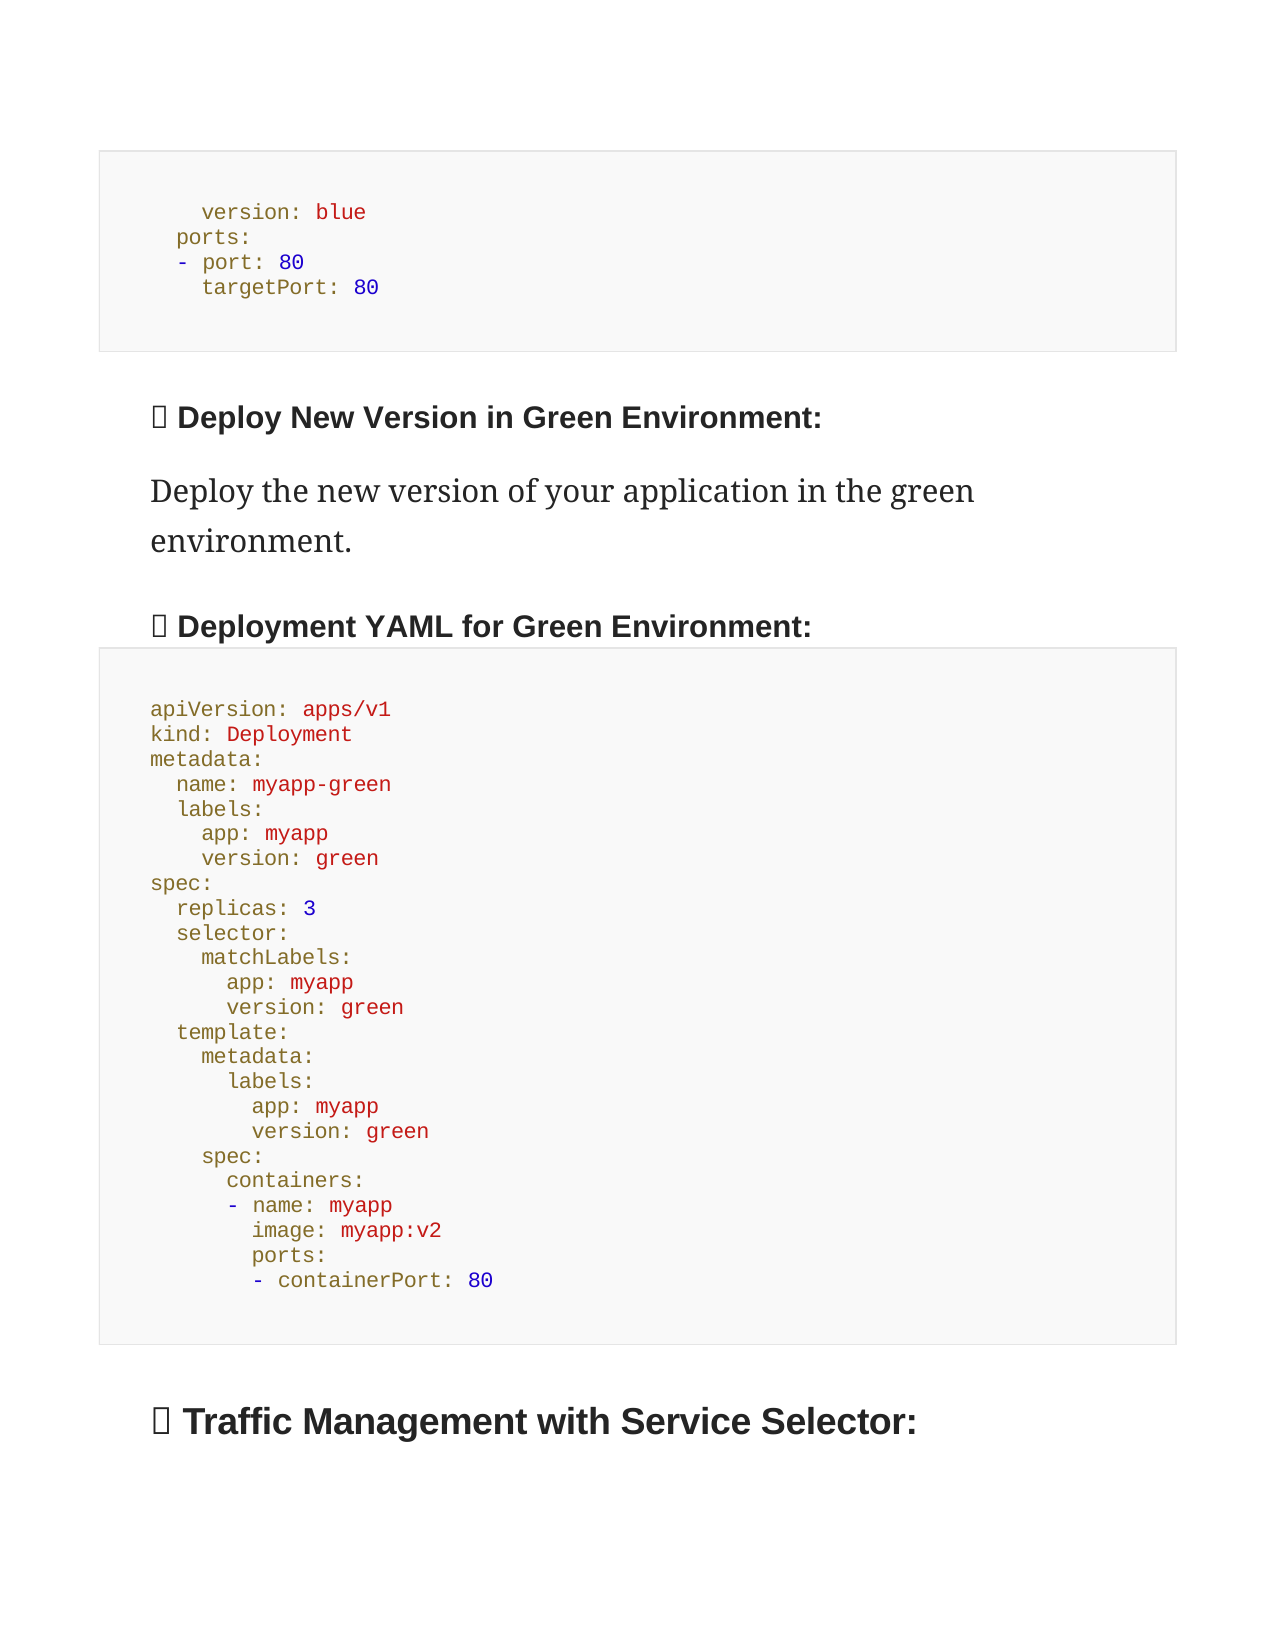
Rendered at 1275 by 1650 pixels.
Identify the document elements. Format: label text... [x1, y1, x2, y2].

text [100, 152, 1175, 351]
text apiVersion: apps/v1 kind: Deployment metadata: name: myapp-green labels: app: myapp version: green spec: replicas: 3 selector: matchLabels: app: myapp version: green template: metadata: labels: app: myapp version: green spec: containers: - name: myapp image: myapp:v2 ports: - containerPort: 80 [100, 649, 1175, 1344]
text Deploy the new version of your application in the green environment. [150, 461, 1125, 561]
text 📑 Deployment YAML for Green Environment: [150, 604, 1125, 647]
text 📄 Traffic Management with Service Selector: [150, 1394, 1125, 1445]
text 📄 Deploy New Version in Green Environment: [150, 395, 1125, 438]
